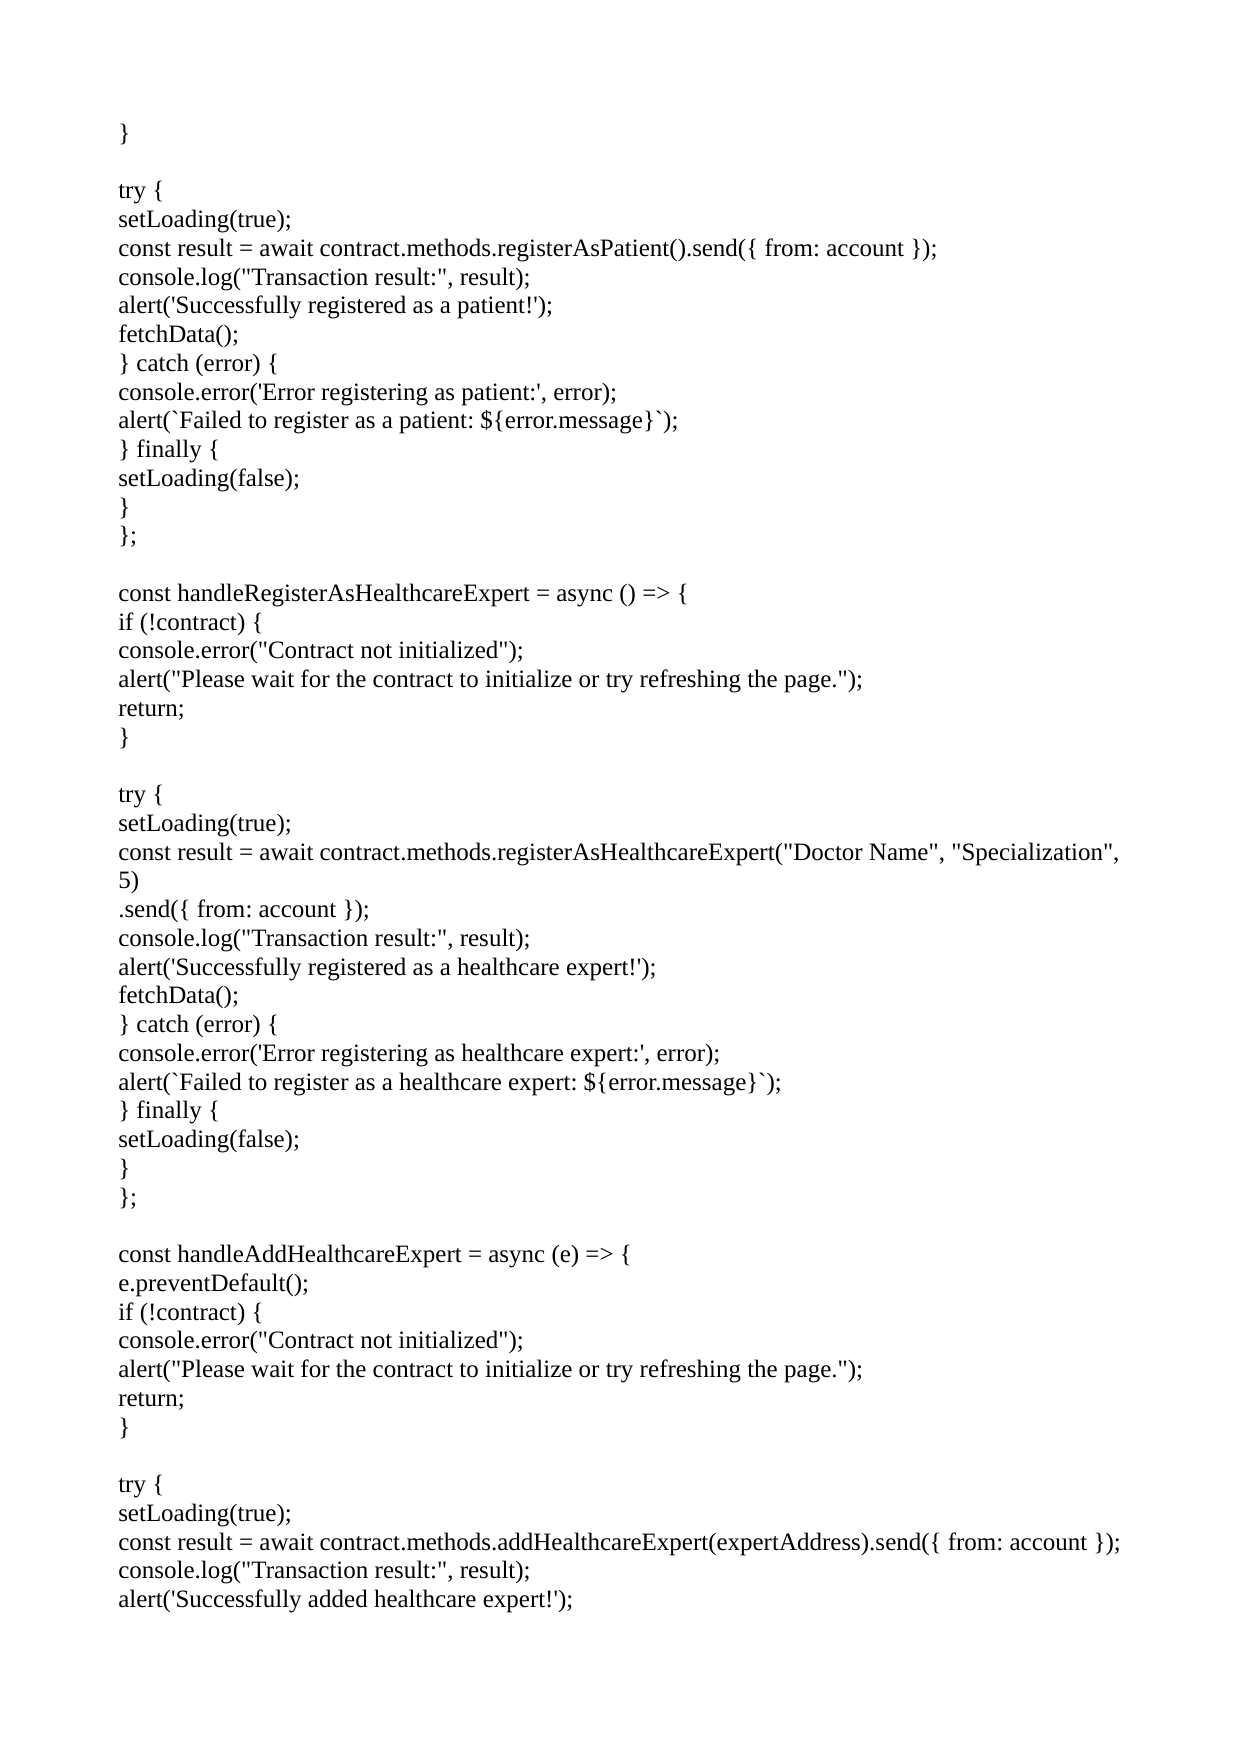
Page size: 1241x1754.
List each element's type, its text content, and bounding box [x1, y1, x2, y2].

text alert(`Failed to register as a patient: ${error.message}`); [118, 406, 1122, 434]
text }; [118, 1182, 1122, 1211]
text alert('Successfully registered as a healthcare expert!'); [118, 952, 1122, 981]
text try { [118, 779, 1122, 808]
text try { [118, 176, 1122, 204]
text console.log("Transaction result:", result); [118, 1556, 1122, 1584]
text fetchData(); [118, 981, 1122, 1009]
text if (!contract) { [118, 1297, 1122, 1326]
text } [118, 492, 1122, 521]
text setLoading(false); [118, 1124, 1122, 1153]
text if (!contract) { [118, 607, 1122, 636]
text console.log("Transaction result:", result); [118, 923, 1122, 952]
text const result = await contract.methods.registerAsPatient().send({ from: account }); [118, 233, 1122, 262]
text } catch (error) { [118, 1009, 1122, 1038]
text } finally { [118, 1096, 1122, 1124]
text return; [118, 693, 1122, 722]
text console.error("Contract not initialized"); [118, 1326, 1122, 1354]
text } finally { [118, 434, 1122, 463]
text const handleRegisterAsHealthcareExpert = async () => { [118, 578, 1122, 607]
text setLoading(true); [118, 808, 1122, 837]
text } catch (error) { [118, 348, 1122, 377]
text e.preventDefault(); [118, 1268, 1122, 1297]
text alert("Please wait for the contract to initialize or try refreshing the page."); [118, 664, 1122, 693]
text } [118, 118, 1122, 147]
text console.error('Error registering as healthcare expert:', error); [118, 1038, 1122, 1067]
text fetchData(); [118, 319, 1122, 348]
text alert('Successfully registered as a patient!'); [118, 291, 1122, 319]
text console.error("Contract not initialized"); [118, 636, 1122, 664]
text } [118, 1153, 1122, 1182]
text const result = await contract.methods.addHealthcareExpert(expertAddress).send({ from: account }); [118, 1527, 1122, 1556]
text setLoading(true); [118, 1498, 1122, 1527]
text setLoading(true); [118, 204, 1122, 233]
text console.error('Error registering as patient:', error); [118, 377, 1122, 406]
text } [118, 1412, 1122, 1441]
text const handleAddHealthcareExpert = async (e) => { [118, 1239, 1122, 1268]
text }; [118, 521, 1122, 549]
text try { [118, 1469, 1122, 1498]
text console.log("Transaction result:", result); [118, 262, 1122, 291]
text setLoading(false); [118, 463, 1122, 492]
text alert(`Failed to register as a healthcare expert: ${error.message}`); [118, 1067, 1122, 1096]
text .send({ from: account }); [118, 894, 1122, 923]
text const result = await contract.methods.registerAsHealthcareExpert("Doctor Name", "Specialization", 5) [118, 837, 1122, 894]
text alert("Please wait for the contract to initialize or try refreshing the page."); [118, 1354, 1122, 1383]
text } [118, 722, 1122, 751]
text return; [118, 1383, 1122, 1412]
text alert('Successfully added healthcare expert!'); [118, 1584, 1122, 1613]
